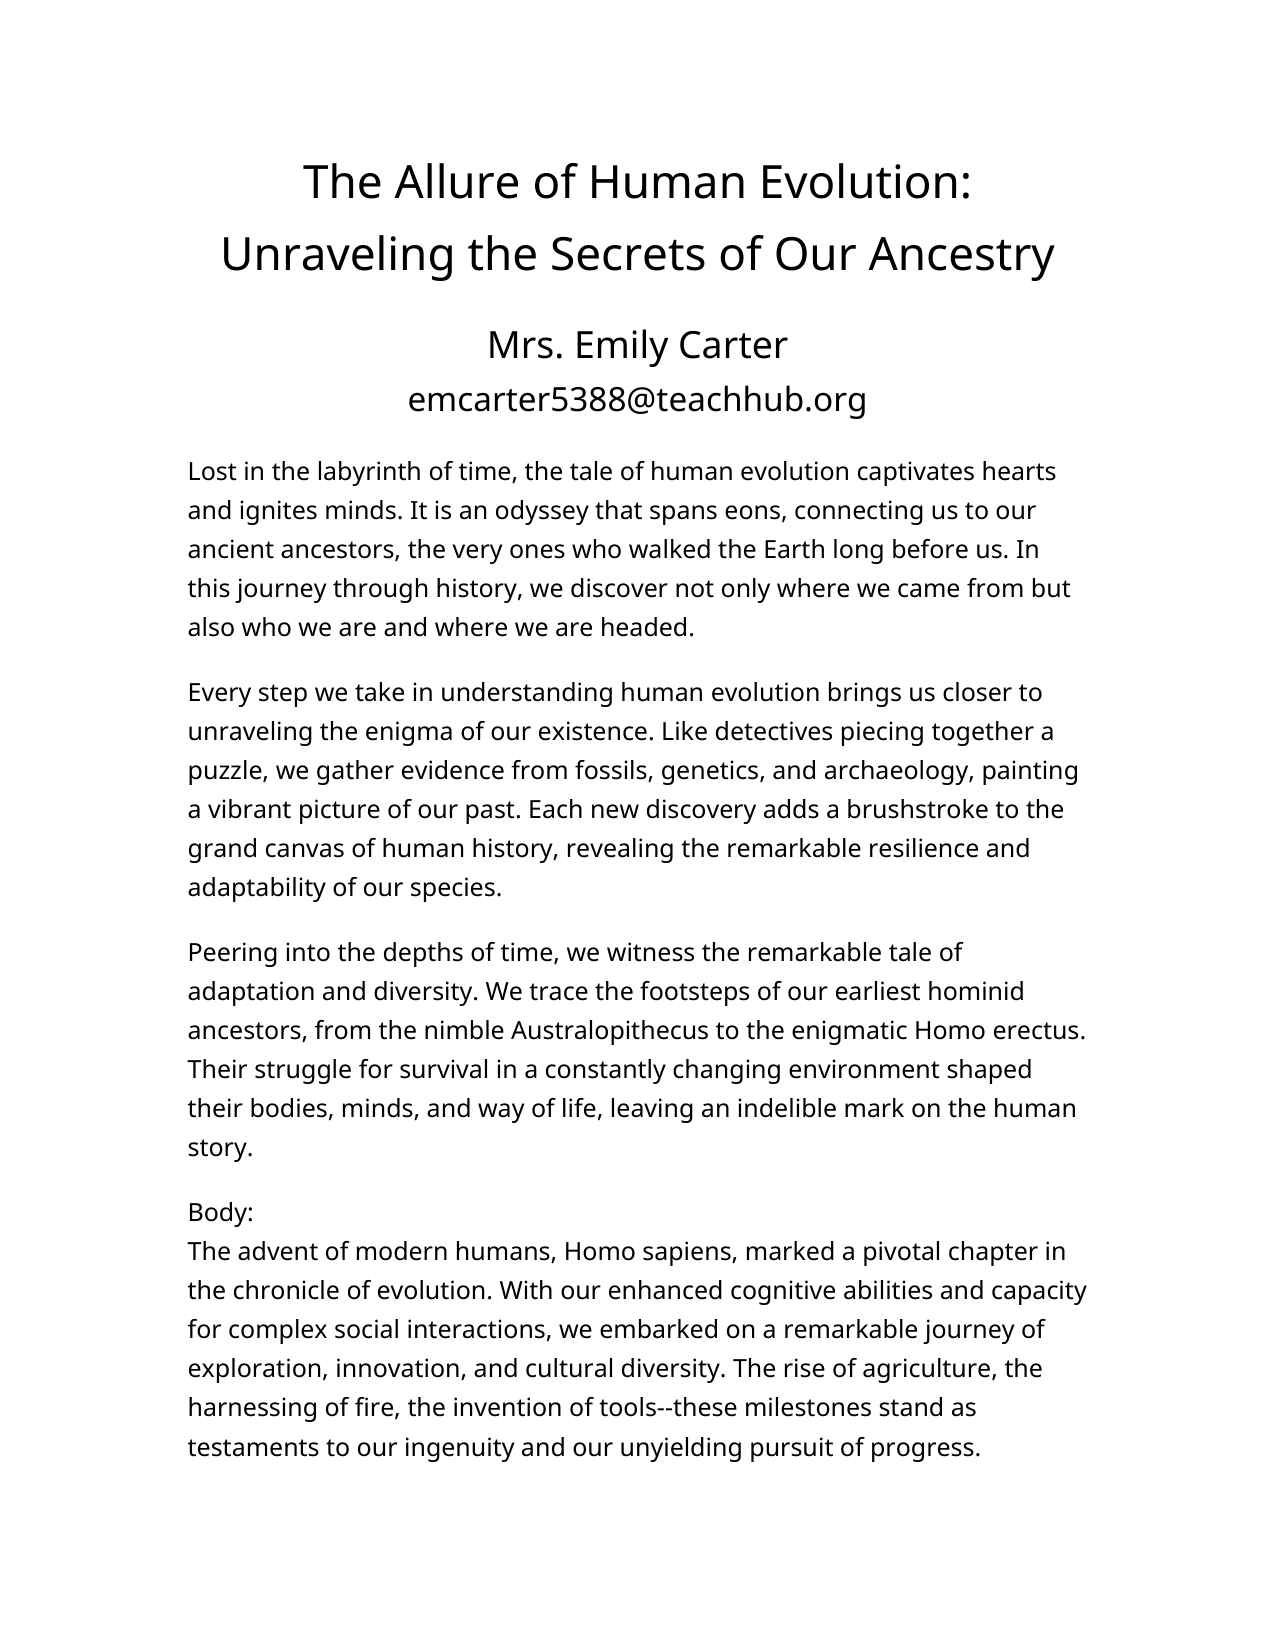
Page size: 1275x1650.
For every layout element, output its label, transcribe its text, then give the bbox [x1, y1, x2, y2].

text Mrs. Emily Carter emcarter5388@teachhub.org [187, 318, 1087, 422]
text Lost in the labyrinth of time, the tale of human evolution captivates hearts and ignites minds. It is an odyssey that spans eons, connecting us to our ancient ancestors, the very ones who walked the Earth long before us. In this journey through history, we discover not only where we came from but also who we are and where we are headed. [187, 453, 1087, 644]
text The Allure of Human Evolution: Unraveling the Secrets of Our Ancestry [187, 150, 1087, 284]
text Every step we take in understanding human evolution brings us closer to unraveling the enigma of our existence. Like detectives piecing together a puzzle, we gather evidence from fossils, genetics, and archaeology, painting a vibrant picture of our past. Each new discovery adds a brushstroke to the grand canvas of human history, revealing the remarkable resilience and adaptability of our species. [187, 674, 1087, 904]
text Body: The advent of modern humans, Homo sapiens, marked a pivotal chapter in the chronicle of evolution. With our enhanced cognitive abilities and capacity for complex social interactions, we embarked on a remarkable journey of exploration, innovation, and cultural diversity. The rise of agriculture, the harnessing of fire, the invention of tools--these milestones stand as testaments to our ingenuity and our unyielding pursuit of progress. [187, 1194, 1087, 1463]
text Peering into the depths of time, we witness the remarkable tale of adaptation and diversity. We trace the footsteps of our earliest hominid ancestors, from the nimble Australopithecus to the enigmatic Homo erectus. Their struggle for survival in a constantly changing environment shaped their bodies, minds, and way of life, leaving an indelible mark on the human story. [187, 934, 1087, 1164]
